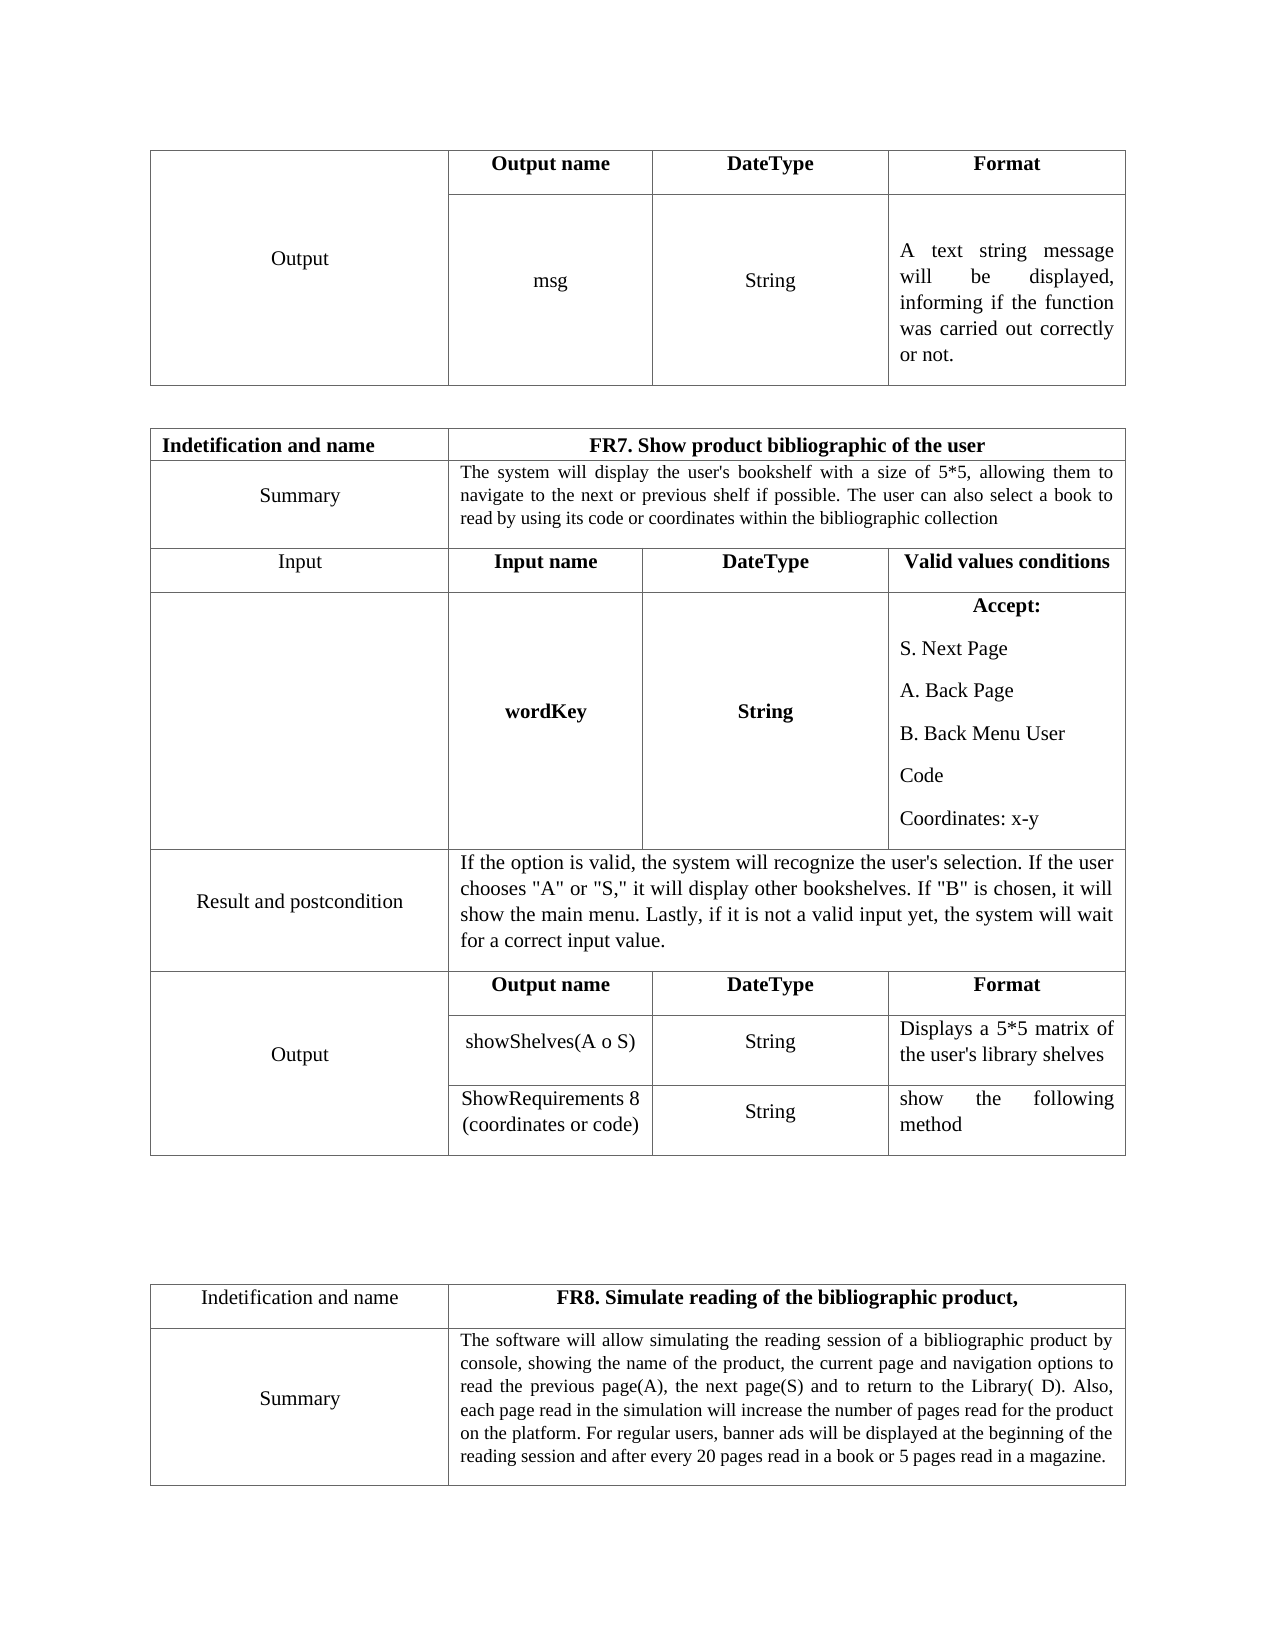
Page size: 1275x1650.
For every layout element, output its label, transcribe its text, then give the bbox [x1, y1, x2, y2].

table_cell Accept: S. Next Page A. Back Page B. Back Menu User Code Coordinates: x-y [889, 593, 1125, 849]
table_cell Output [151, 972, 448, 1155]
table_cell Format [889, 972, 1125, 1015]
table_header FR7. Show product bibliographic of the user [449, 429, 1125, 460]
table_cell String [653, 1086, 888, 1155]
table_cell Displays a 5*5 matrix of the user's library shelves [889, 1016, 1125, 1085]
table_header Indetification and name [151, 1285, 448, 1328]
table_cell ShowRequirements 8 (coordinates or code) [449, 1086, 652, 1155]
table_cell Output [151, 151, 448, 384]
table_cell DateType [653, 972, 888, 1015]
table_cell Output name [449, 972, 652, 1015]
table_cell DateType [653, 151, 888, 194]
table_cell Result and postcondition [151, 850, 448, 971]
table_cell show the following method [889, 1086, 1125, 1155]
table_cell Summary [151, 461, 448, 548]
table_cell msg [449, 195, 652, 384]
table_header Indetification and name [151, 429, 448, 460]
table_cell Input name [449, 549, 642, 592]
table_cell Input [151, 549, 448, 592]
table_cell Output name [449, 151, 652, 194]
table_cell Summary [151, 1329, 448, 1485]
table_header FR8. Simulate reading of the bibliographic product, [449, 1285, 1125, 1328]
table_cell [151, 593, 448, 849]
table_cell The system will display the user's bookshelf with a size of 5*5, allowing them to navigate to the next or previous shelf if possible. The user can also select a book to read by using its code or coordinates within the bibliographic collection [449, 461, 1125, 548]
table_cell String [643, 593, 888, 849]
table_cell A text string message will be displayed, informing if the function was carried out correctly or not. [889, 195, 1125, 384]
table_cell String [653, 1016, 888, 1085]
table_cell DateType [643, 549, 888, 592]
table_cell If the option is valid, the system will recognize the user's selection. If the user chooses "A" or "S," it will display other bookshelves. If "B" is chosen, it will show the main menu. Lastly, if it is not a valid input yet, the system will wait for a correct input value. [449, 850, 1125, 971]
table_cell String [653, 195, 888, 384]
table_cell wordKey [449, 593, 642, 849]
table_cell The software will allow simulating the reading session of a bibliographic product by console, showing the name of the product, the current page and navigation options to read the previous page(A), the next page(S) and to return to the Library( D). Also, each page read in the simulation will increase the number of pages read for the product on the platform. For regular users, banner ads will be displayed at the beginning of the reading session and after every 20 pages read in a book or 5 pages read in a magazine. [449, 1329, 1125, 1485]
table_cell Valid values conditions [889, 549, 1125, 592]
table_cell Format [889, 151, 1125, 194]
table_cell showShelves(A o S) [449, 1016, 652, 1085]
